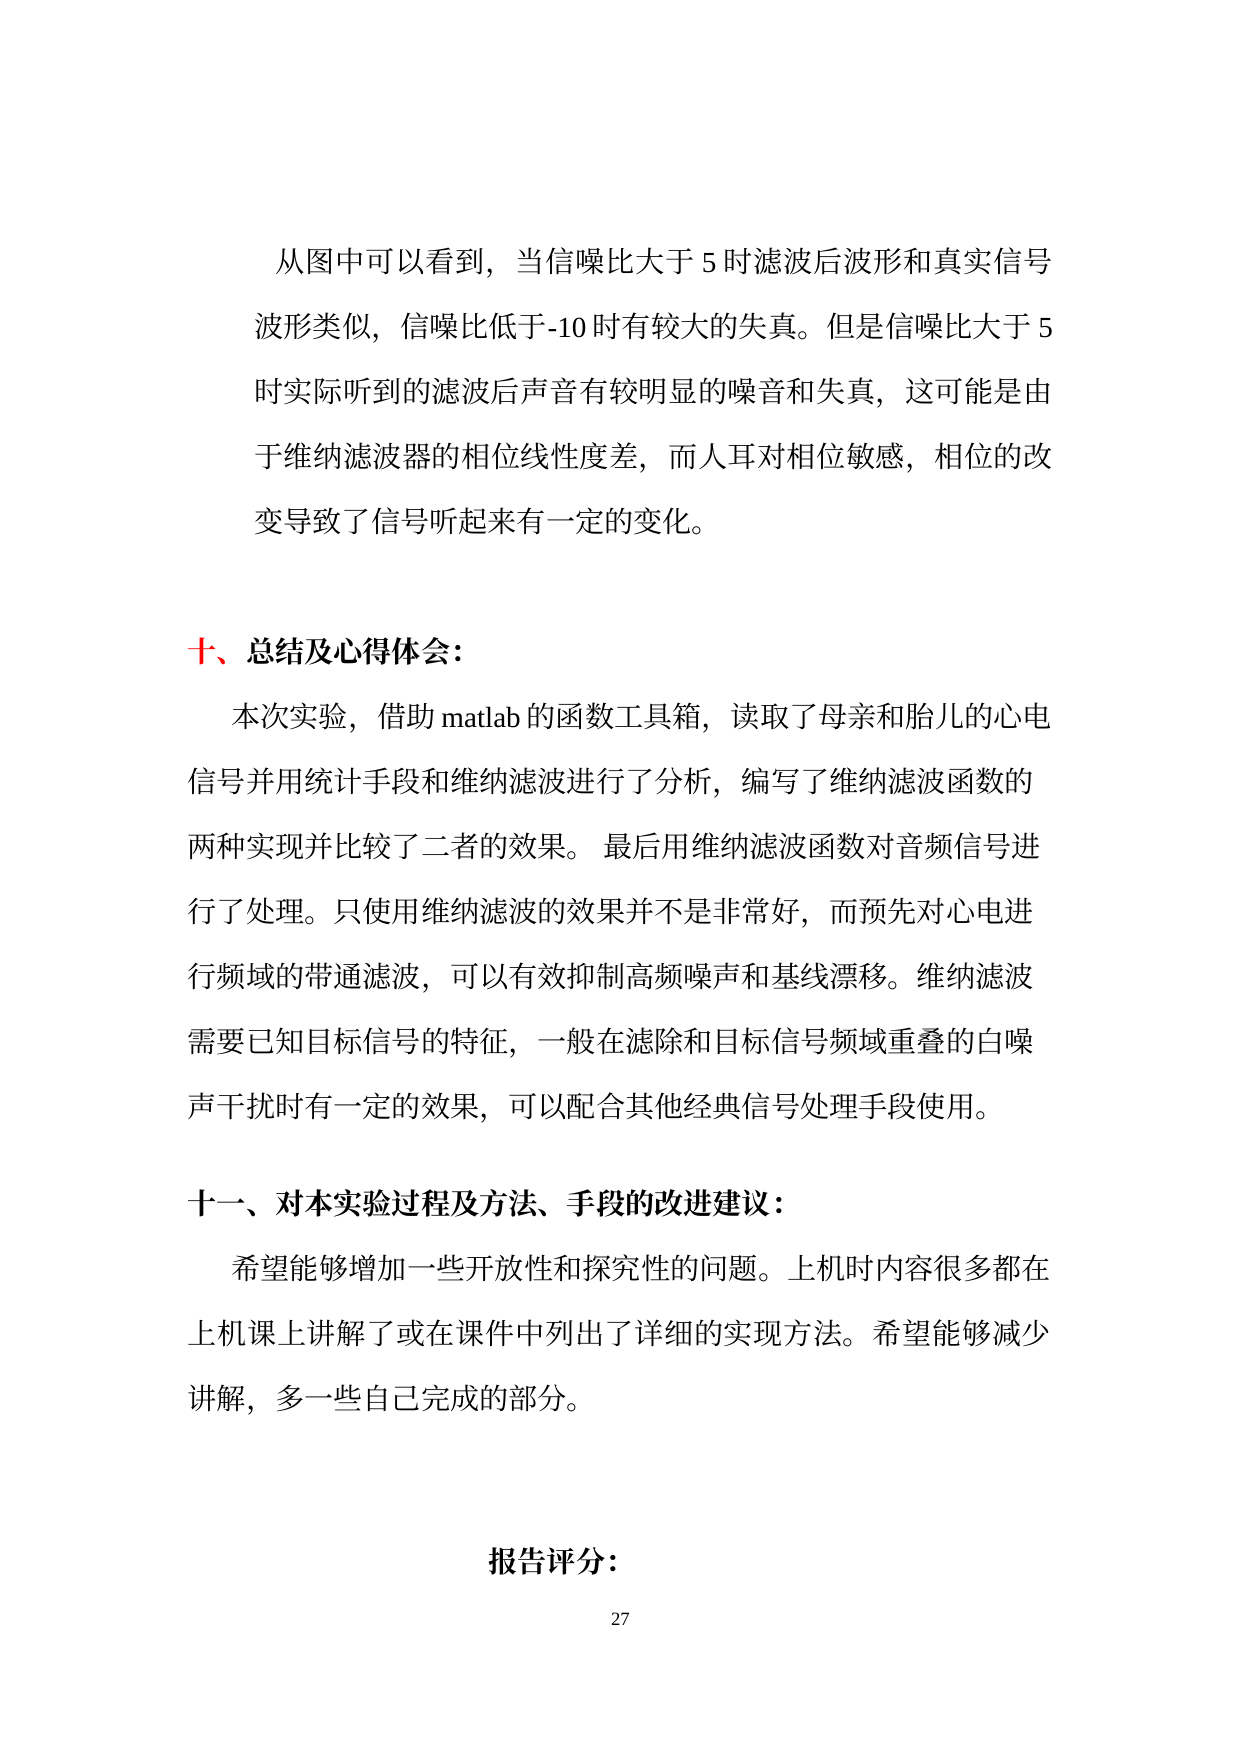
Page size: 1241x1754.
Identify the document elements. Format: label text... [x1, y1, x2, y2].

list 总结及心得体会： [187, 617, 1053, 682]
text 报告评分： [187, 1527, 1053, 1592]
text 本次实验，借助matlab的函数工具箱，读取了母亲和胎儿的心电信号并用统计手段和维纳滤波进行了分析，编写了维纳滤波函数的两种实现并比较了二者的效果。 最后用维纳滤波函数对音频信号进行了处理。只使用维纳滤波的效果并不是非常好，而预先对心电进行频域的带通滤波，可以有效抑制高频噪声和基线漂移。维纳滤波需要已知目标信号的特征，一般在滤除和目标信号频域重叠的白噪声干扰时有一定的效果，可以配合其他经典信号处理手段使用。 [187, 682, 1053, 1137]
text 十一、对本实验过程及方法、手段的改进建议： [187, 1169, 1053, 1234]
list 从图中可以看到，当信噪比大于5时滤波后波形和真实信号波形类似，信噪比低于-10时有较大的失真。但是信噪比大于5时实际听到的滤波后声音有较明显的噪音和失真，这可能是由于维纳滤波器的相位线性度差，而人耳对相位敏感，相位的改变导致了信号听起来有一定的变化。 [254, 227, 1053, 552]
text 希望能够增加一些开放性和探究性的问题。上机时内容很多都在上机课上讲解了或在课件中列出了详细的实现方法。希望能够减少讲解，多一些自己完成的部分。 [187, 1234, 1053, 1429]
